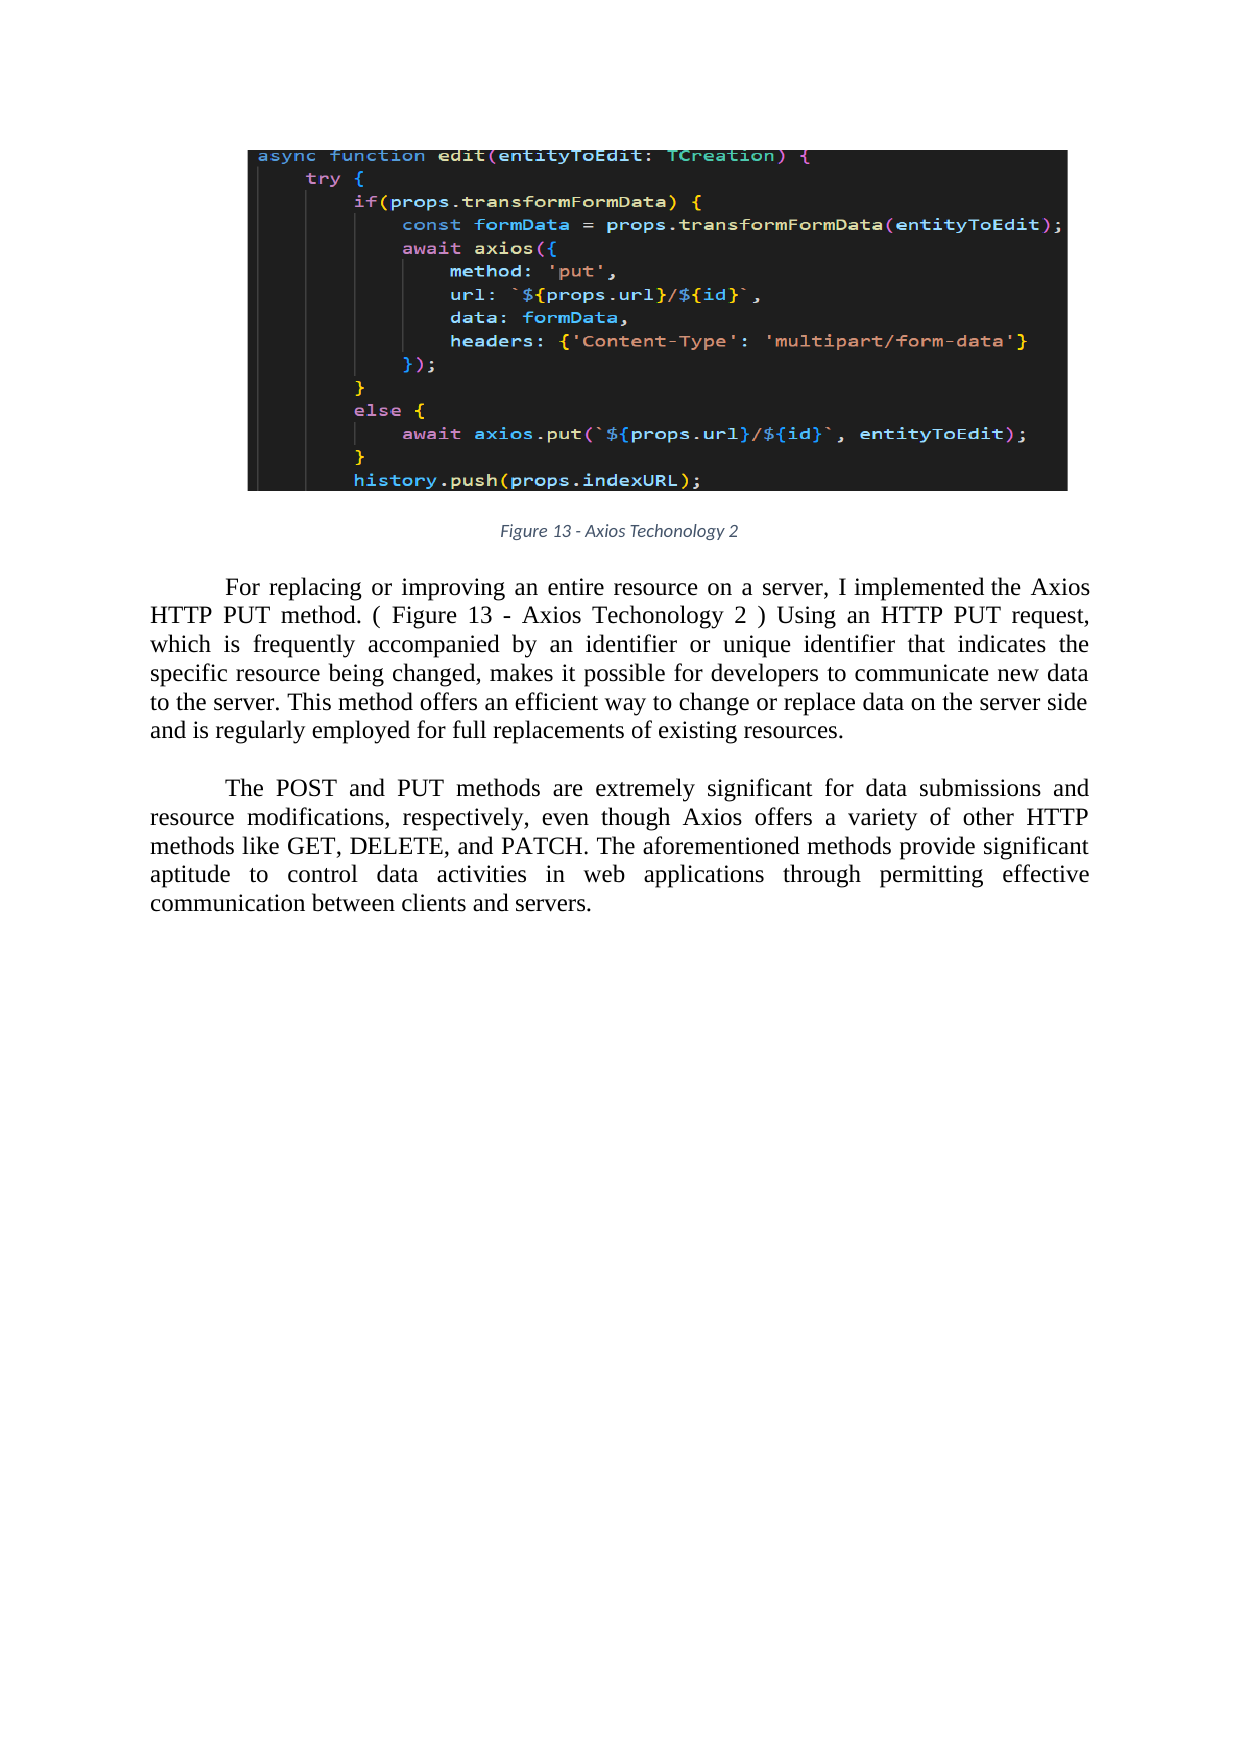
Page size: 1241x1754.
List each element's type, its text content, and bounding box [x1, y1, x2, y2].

picture [247, 150, 1068, 491]
text For replacing or improving an entire resource on a server, I implemented the Axios HTTP PUT method. ( Figure 13 - Axios Techonology 2 ) Using an HTTP PUT request, which is frequently accompanied by an identifier or unique identifier that indicates the specific resource being changed, makes it possible for developers to communicate new data to the server. This method offers an efficient way to change or replace data on the server side and is regularly employed for full replacements of existing resources. [150, 572, 1090, 744]
text Figure 13 - Axios Techonology 2 [150, 519, 1090, 542]
text The POST and PUT methods are extremely significant for data submissions and resource modifications, respectively, even though Axios offers a variety of other HTTP methods like GET, DELETE, and PATCH. The aforementioned methods provide significant aptitude to control data activities in web applications through permitting effective communication between clients and servers. [150, 773, 1090, 917]
